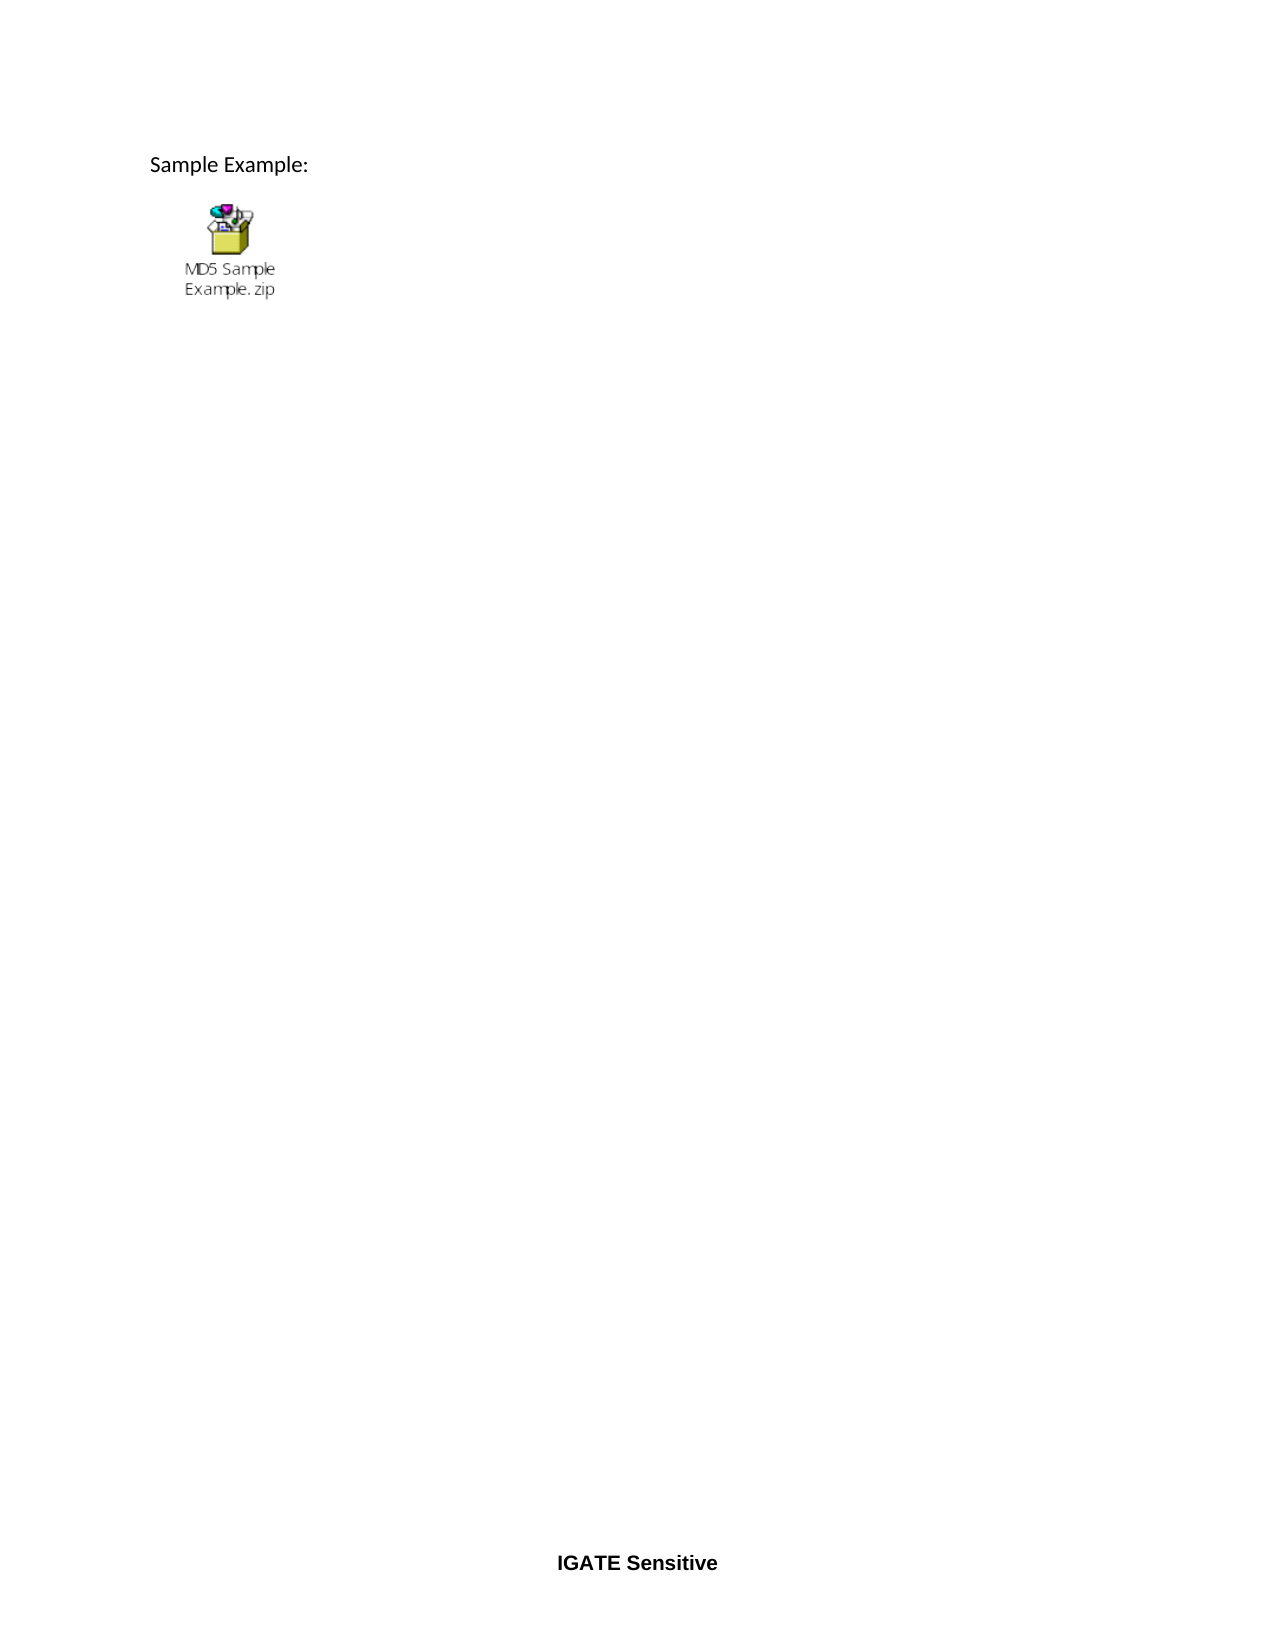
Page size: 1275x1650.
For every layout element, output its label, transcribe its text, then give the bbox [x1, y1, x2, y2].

text Sample Example: [150, 150, 1125, 178]
